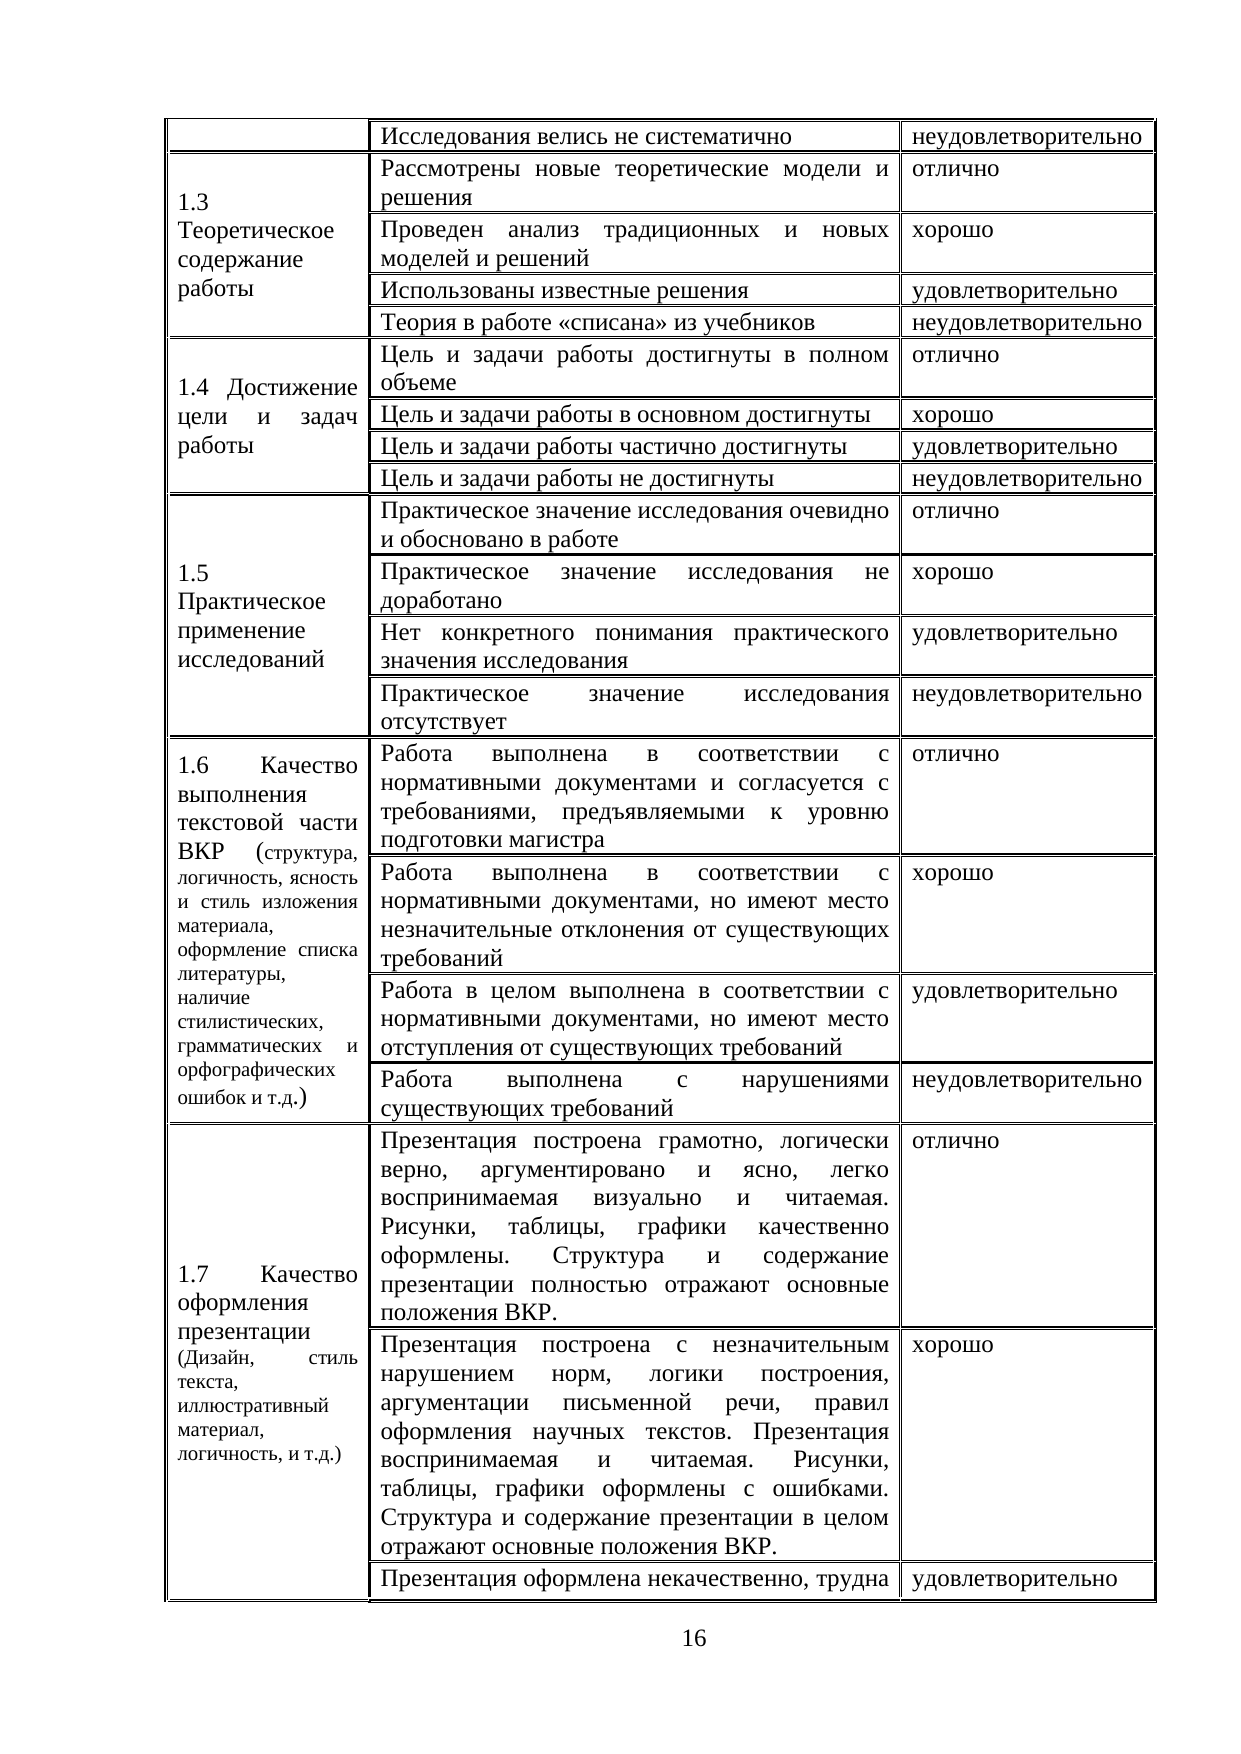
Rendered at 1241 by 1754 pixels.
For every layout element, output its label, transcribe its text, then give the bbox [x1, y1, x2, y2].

table_cell удовлетворительно [902, 428, 1155, 460]
table_cell неудовлетворительно [902, 1061, 1154, 1122]
table_cell Цель и задачи работы в основном достигнуты [371, 400, 899, 428]
table_cell Проведен анализ традиционных и новых моделей и решений [371, 214, 899, 272]
table_cell 1.6 Качество выполнения текстовой части ВКР (структура, логичность, ясность и стиль изложения материала, оформление списка литературы, наличие стилистических, грамматических и орфографических ошибок и т.д.) [168, 735, 368, 1122]
table_cell Работа выполнена в соответствии с нормативными документами и согласуется с требованиями, предъявляемыми к уровню подготовки магистра [371, 739, 899, 853]
table_cell Теория в работе «списана» из учебников [371, 307, 899, 336]
table_cell 1.7 Качество оформления презентации (Дизайн, стиль текста, иллюстративный материал, логичность, и т.д.) [166, 1122, 369, 1599]
table_cell хорошо [901, 211, 1156, 272]
table_cell 1.5 Практическое применение исследований [168, 492, 368, 735]
table_cell неудовлетворительно [901, 118, 1156, 150]
table_cell отлично [902, 492, 1155, 553]
table_cell Цель и задачи работы достигнуты в полном объеме [371, 339, 899, 396]
table_cell Практическое значение исследования отсутствует [371, 678, 899, 735]
table_cell хорошо [902, 1326, 1155, 1559]
table_cell Рассмотрены новые теоретические модели и решения [371, 154, 899, 211]
table_cell Практическое значение исследования не доработано [371, 556, 899, 614]
table_cell удовлетворительно [901, 614, 1156, 674]
table_cell Практическое значение исследования очевидно и обосновано в работе [371, 496, 899, 553]
table_cell отлично [902, 150, 1155, 211]
table_cell 1.3 Теоретическое содержание работы [168, 150, 368, 336]
table_cell неудовлетворительно [902, 460, 1155, 492]
table_cell Использованы известные решения [371, 275, 899, 303]
table_cell Работа выполнена с нарушениями существующих требований [371, 1064, 899, 1122]
table_cell Презентация построена грамотно, логически верно, аргументировано и ясно, легко воспринимаемая визуально и читаемая. Рисунки, таблицы, графики качественно оформлены. Структура и содержание презентации полностью отражают основные положения ВКР. [371, 1125, 899, 1326]
table_cell Исследования велись не систематично [371, 122, 899, 150]
table_cell отлично [901, 1122, 1156, 1326]
table_cell неудовлетворительно [902, 674, 1155, 735]
table_cell удовлетворительно [901, 272, 1156, 303]
table_cell Презентация построена с незначительным нарушением норм, логики построения, аргументации письменной речи, правил оформления научных текстов. Презентация воспринимаемая и читаемая. Рисунки, таблицы, графики оформлены с ошибками. Структура и содержание презентации в целом отражают основные положения ВКР. [371, 1330, 899, 1559]
table_cell Цель и задачи работы частично достигнуты [371, 432, 899, 460]
table_cell 1.4 Достижение цели и задач работы [166, 336, 369, 492]
table_cell отлично [902, 735, 1155, 853]
table_cell удовлетворительно [901, 1560, 1155, 1599]
table_cell хорошо [902, 553, 1156, 614]
table_cell хорошо [902, 396, 1155, 428]
table_cell неудовлетворительно [902, 304, 1155, 336]
table_cell отлично [901, 336, 1156, 396]
table_cell Работа выполнена в соответствии с нормативными документами, но имеют место незначительные отклонения от существующих требований [371, 857, 899, 972]
table_cell Цель и задачи работы не достигнуты [371, 464, 899, 492]
table_cell удовлетворительно [901, 972, 1156, 1061]
table_cell Работа в целом выполнена в соответствии с нормативными документами, но имеют место отступления от существующих требований [371, 975, 899, 1061]
table_cell Нет конкретного понимания практического значения исследования [371, 617, 899, 674]
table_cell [369, 1563, 901, 1599]
table_cell хорошо [902, 853, 1155, 972]
